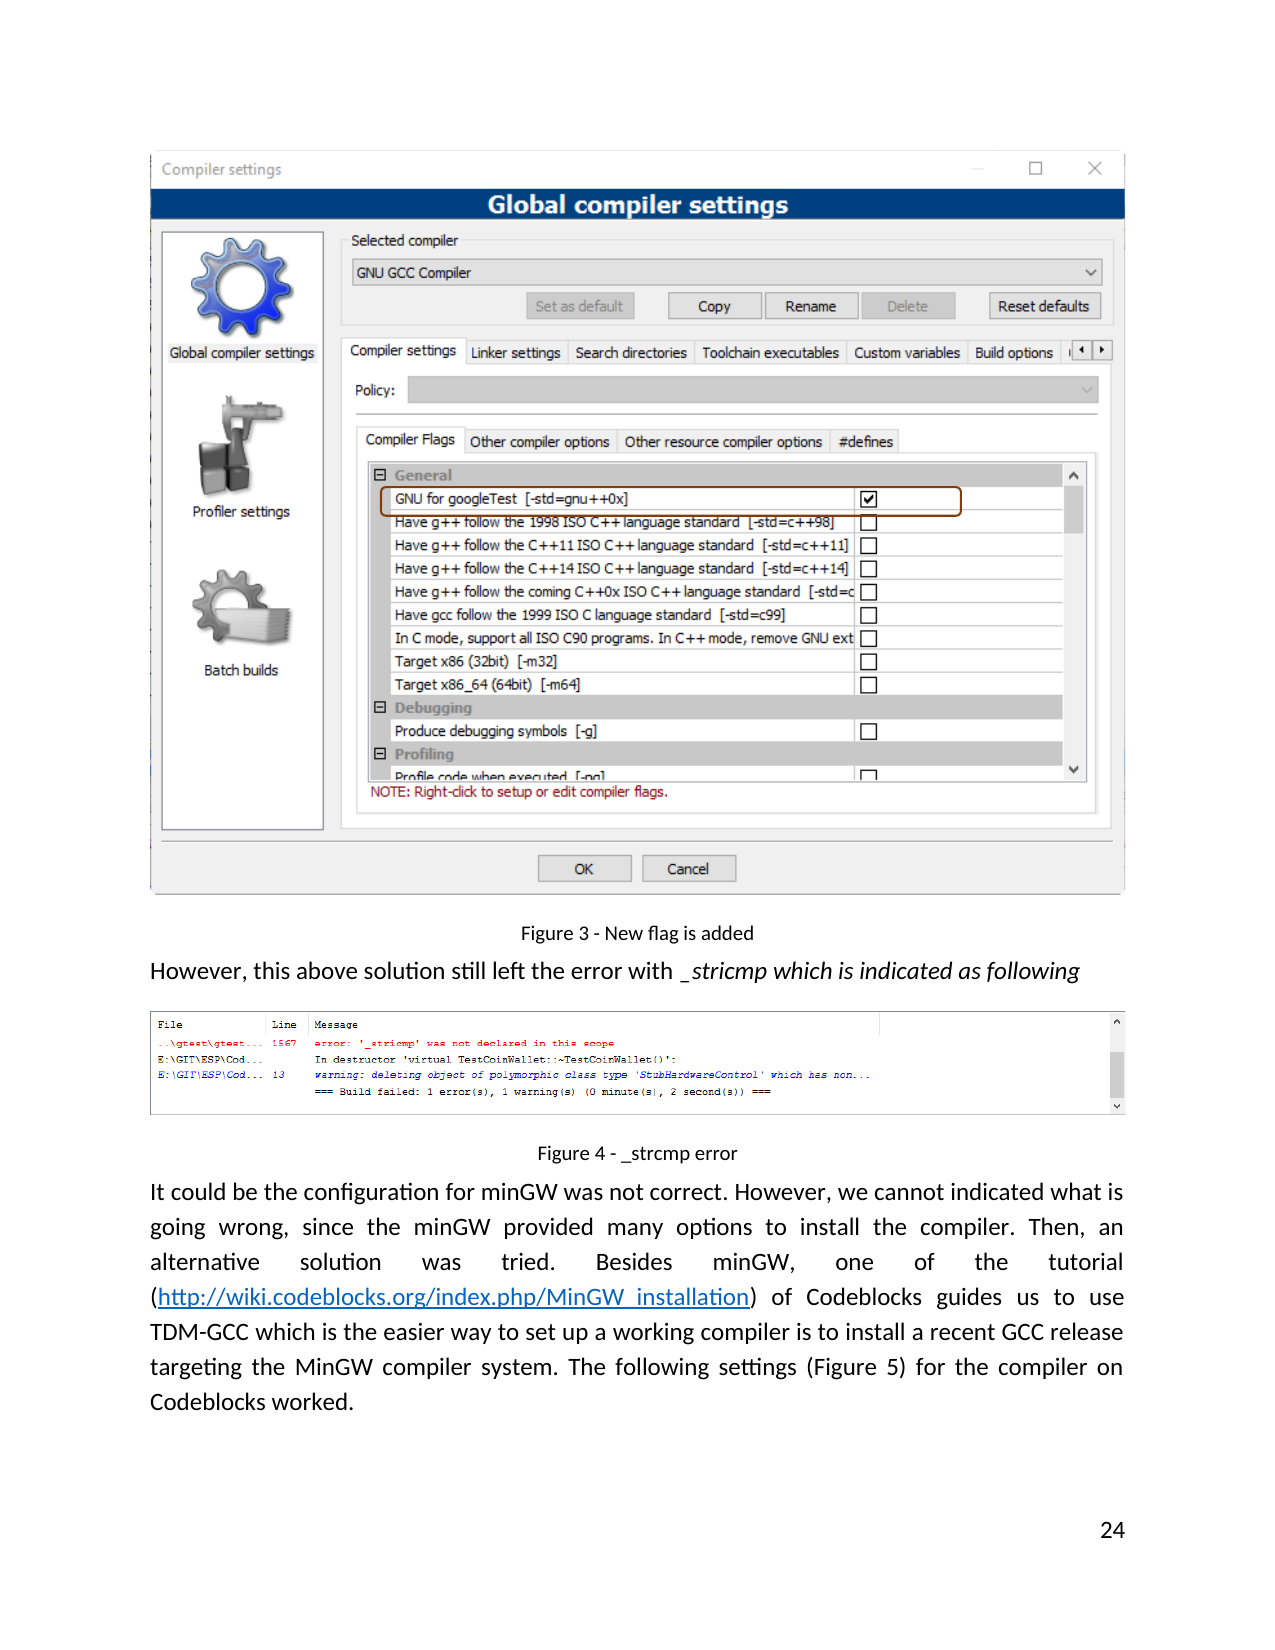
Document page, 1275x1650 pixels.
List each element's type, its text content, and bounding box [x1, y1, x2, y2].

text However, this above solution still left the error with _stricmp which is indicated as following [150, 956, 1125, 986]
text It could be the configuration for minGW was not correct. However, we cannot indicated what is going wrong, since the minGW provided many options to install the compiler. Then, an alternative solution was tried. Besides minGW, one of the tutorial (http://wiki.codeblocks.org/index.php/MinGW_installation) of Codeblocks guides us to use TDM-GCC which is the easier way to set up a working compiler is to install a recent GCC release targeting the MinGW compiler system. The following settings (Figure 5) for the compiler on Codeblocks worked. [150, 1176, 1125, 1416]
picture [150, 1011, 1125, 1115]
picture [150, 150, 1125, 895]
